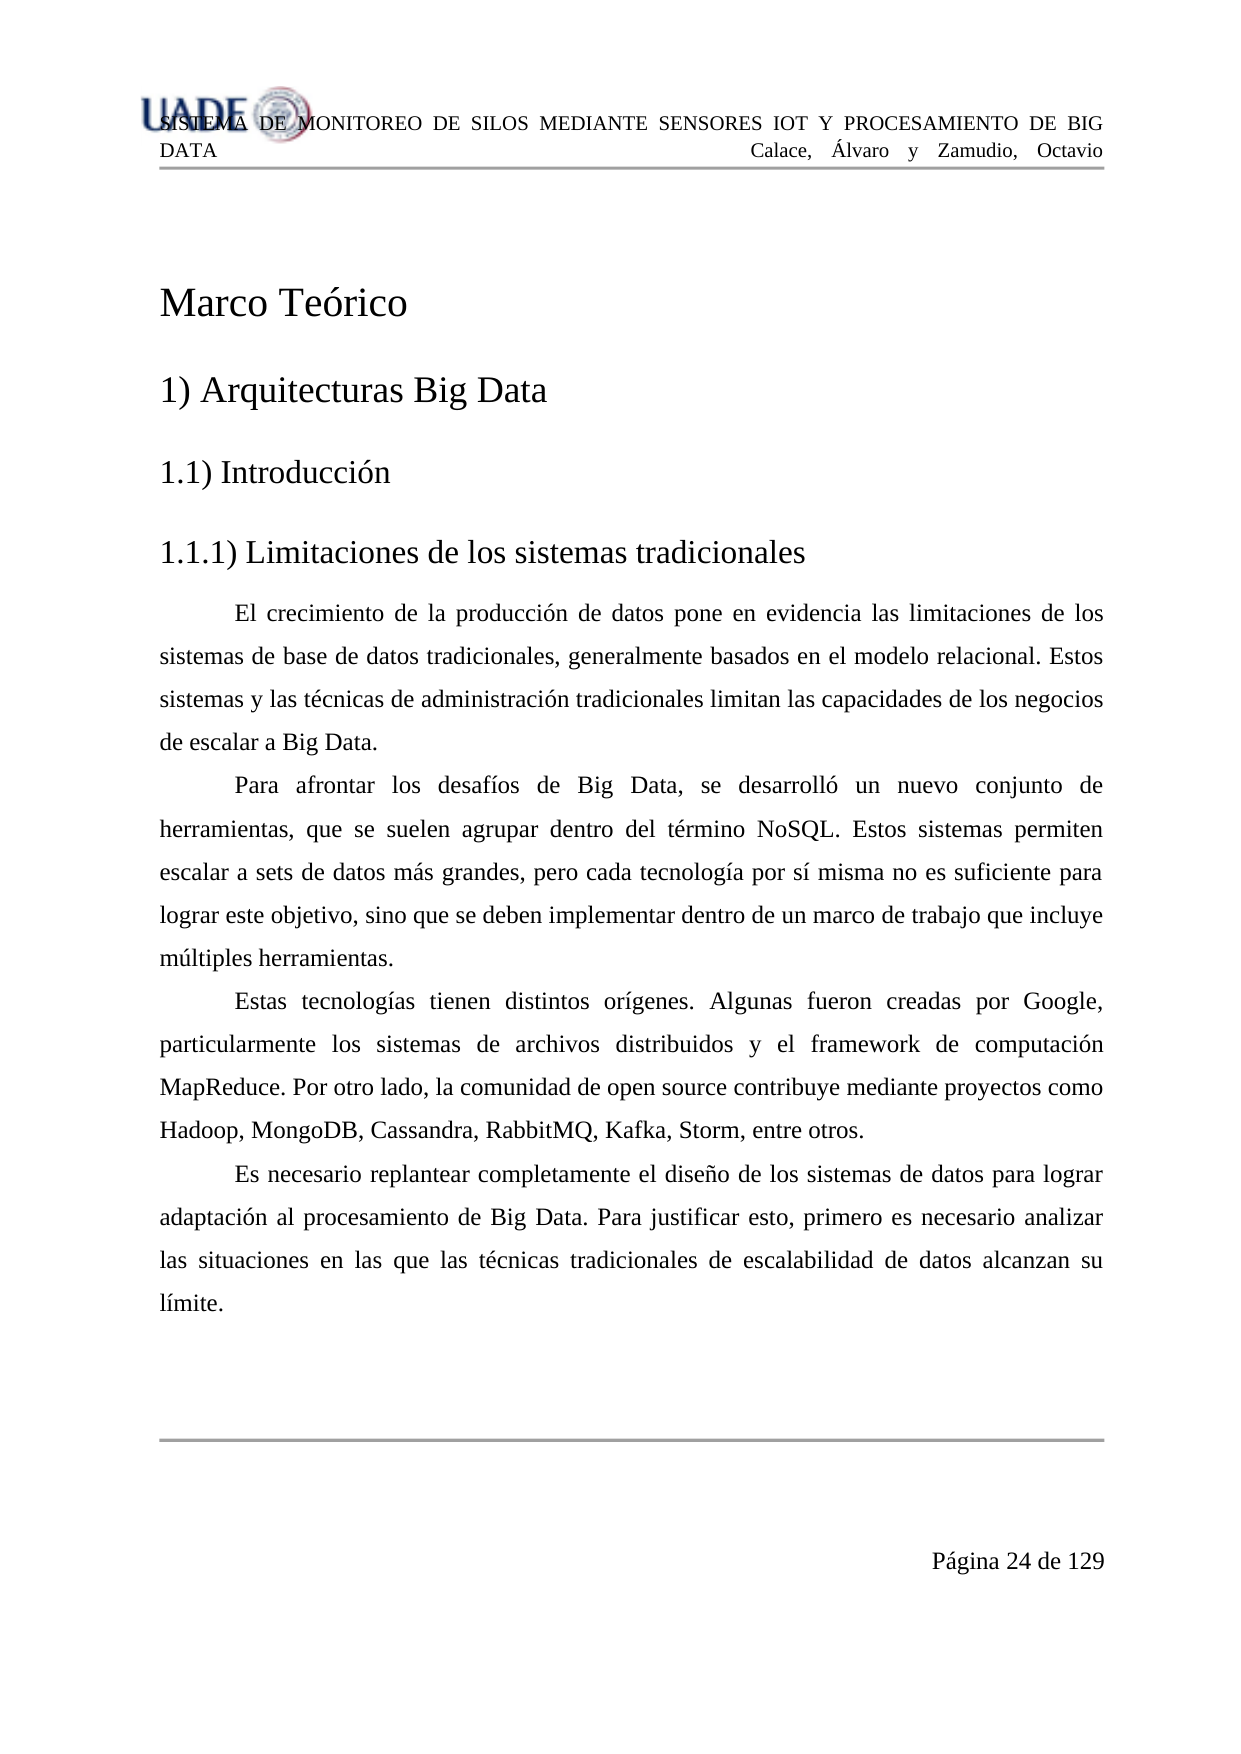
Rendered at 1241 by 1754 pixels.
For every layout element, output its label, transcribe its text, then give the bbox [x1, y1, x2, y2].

subtitle 1.1) Introducción [159, 452, 1104, 491]
subtitle Marco Teórico [159, 278, 1104, 326]
text Es necesario replantear completamente el diseño de los sistemas de datos para lograr adaptación al procesamiento de Big Data. Para justificar esto, primero es necesario analizar las situaciones en las que las técnicas tradicionales de escalabilidad de datos alcanzan su límite. [159, 1159, 1104, 1317]
text El crecimiento de la producción de datos pone en evidencia las limitaciones de los sistemas de base de datos tradicionales, generalmente basados en el modelo relacional. Estos sistemas y las técnicas de administración tradicionales limitan las capacidades de los negocios de escalar a Big Data. [159, 598, 1104, 756]
subtitle 1) Arquitecturas Big Data [159, 367, 1104, 411]
subtitle 1.1.1) Limitaciones de los sistemas tradicionales [159, 532, 1104, 571]
text Estas tecnologías tienen distintos orígenes. Algunas fueron creadas por Google, particularmente los sistemas de archivos distribuidos y el framework de computación MapReduce. Por otro lado, la comunidad de open source contribuye mediante proyectos como Hadoop, MongoDB, Cassandra, RabbitMQ, Kafka, Storm, entre otros. [159, 986, 1104, 1144]
text Para afrontar los desafíos de Big Data, se desarrolló un nuevo conjunto de herramientas, que se suelen agrupar dentro del término NoSQL. Estos sistemas permiten escalar a sets de datos más grandes, pero cada tecnología por sí misma no es suficiente para lograr este objetivo, sino que se deben implementar dentro de un marco de trabajo que incluye múltiples herramientas. [159, 771, 1104, 972]
picture [140, 86, 314, 146]
